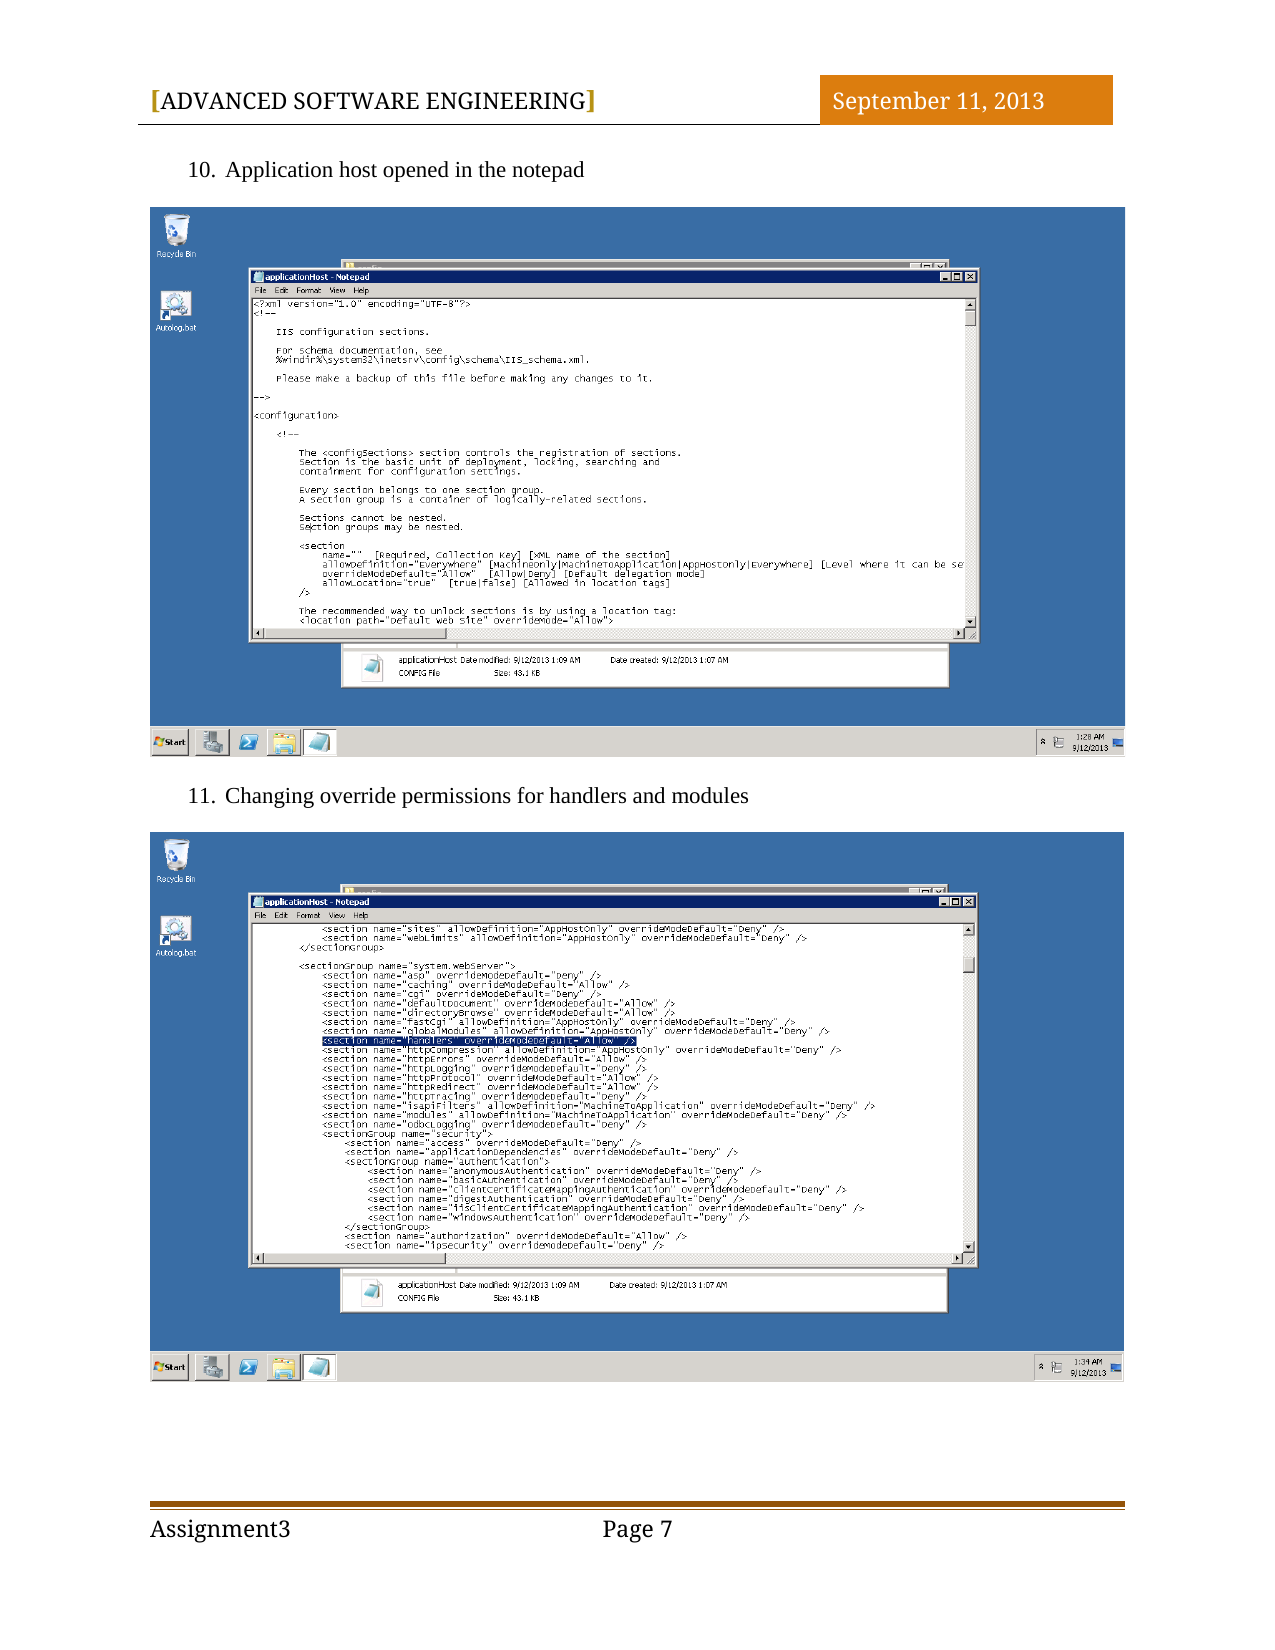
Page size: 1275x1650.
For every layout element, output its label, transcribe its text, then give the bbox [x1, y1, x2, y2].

list Application host opened in the notepad [187, 156, 1125, 183]
list Changing override permissions for handlers and modules [187, 782, 1125, 808]
picture [150, 832, 1124, 1382]
picture [150, 207, 1125, 757]
